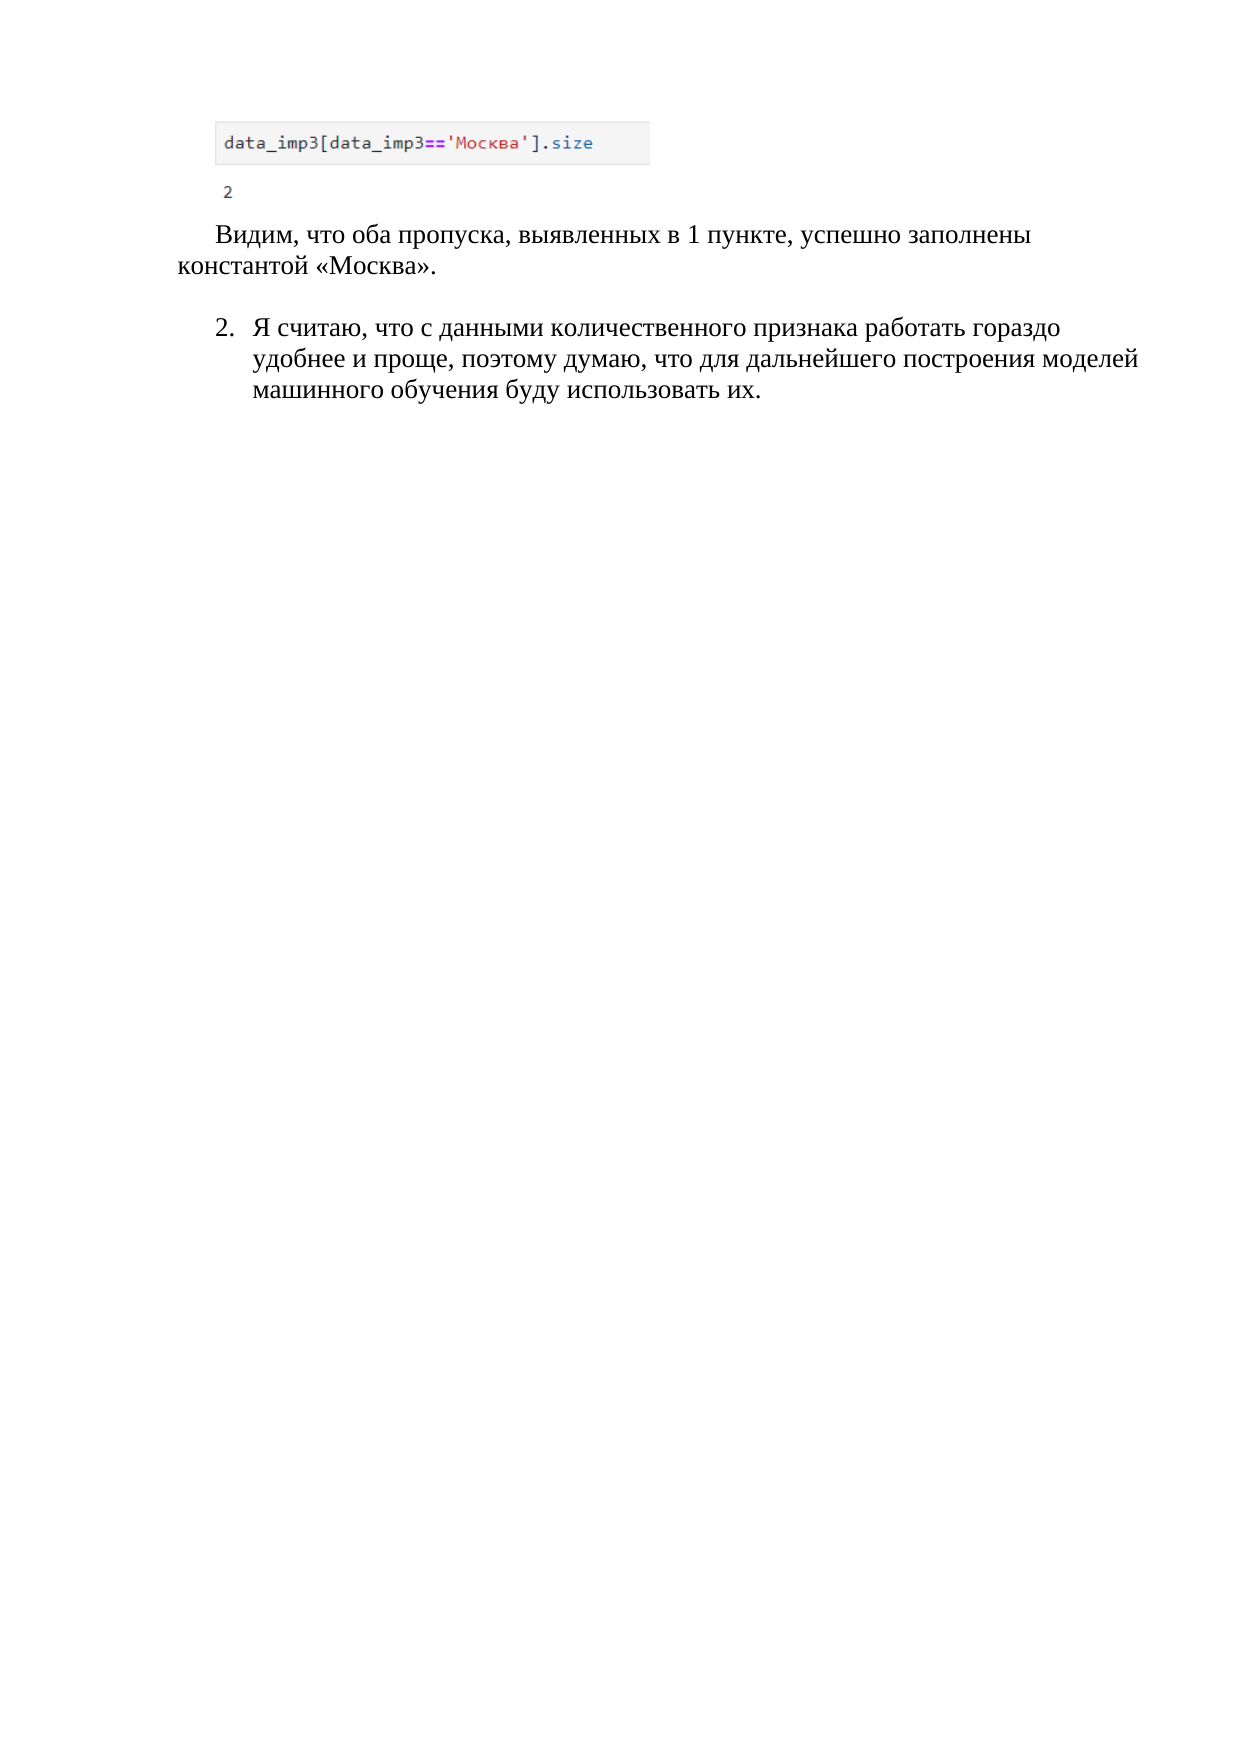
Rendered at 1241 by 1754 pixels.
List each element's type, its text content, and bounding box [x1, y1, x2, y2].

picture [214, 118, 651, 218]
text Видим, что оба пропуска, выявленных в 1 пункте, успешно заполнены константой «Москва». [177, 218, 1152, 280]
list Я считаю, что с данными количественного признака работать гораздо удобнее и проще, поэтому думаю, что для дальнейшего построения моделей машинного обучения буду использовать их. [215, 311, 1152, 405]
